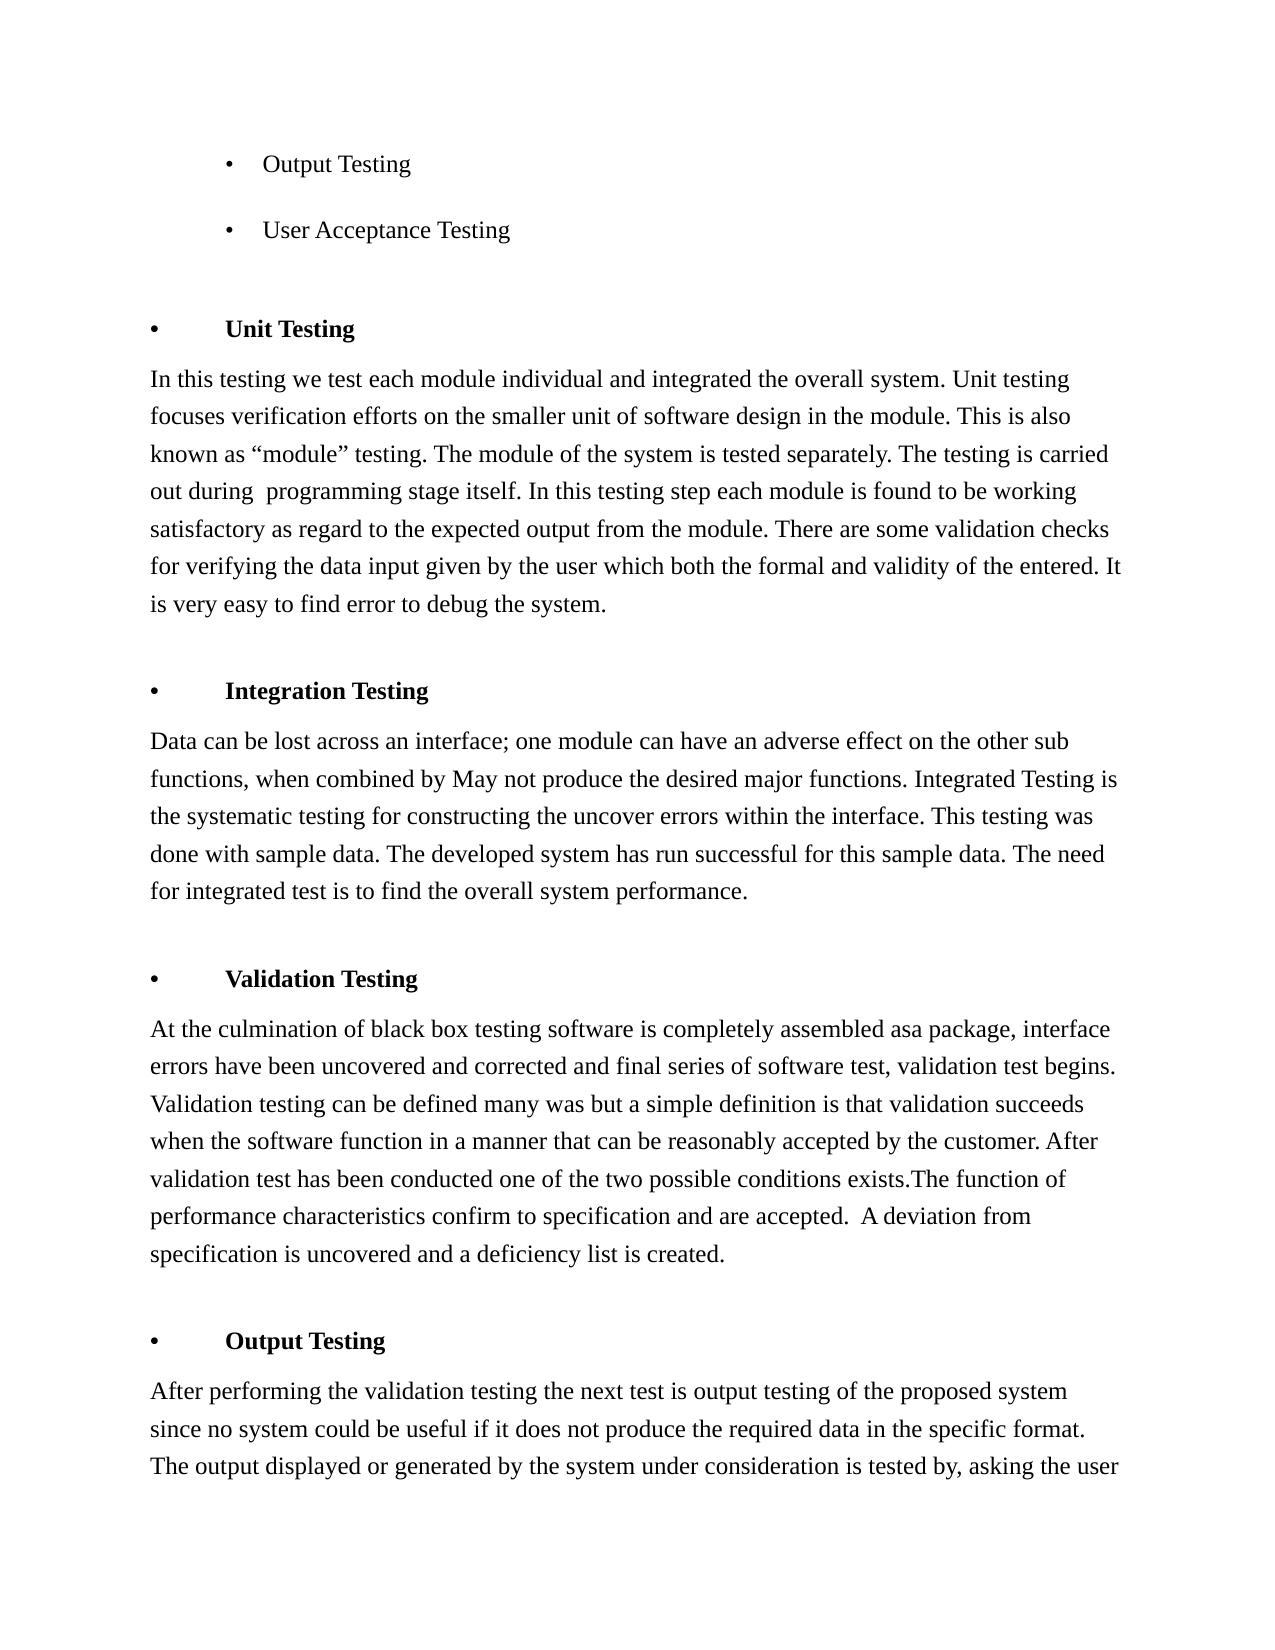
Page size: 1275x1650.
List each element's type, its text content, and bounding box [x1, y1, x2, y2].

text At the culmination of black box testing software is completely assembled asa package, interface errors have been uncovered and corrected and final series of software test, validation test begins. Validation testing can be defined many was but a simple definition is that validation succeeds when the software function in a manner that can be reasonably accepted by the customer. After validation test has been conducted one of the two possible conditions exists.The function of performance characteristics confirm to specification and are accepted. A deviation from specification is uncovered and a deficiency list is created. [150, 1007, 1125, 1269]
list Output Testing [150, 1319, 1125, 1357]
list Unit Testing [150, 307, 1125, 344]
list Integration Testing [150, 669, 1125, 707]
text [150, 1369, 1125, 1482]
list Validation Testing [150, 957, 1125, 994]
list User Acceptance Testing [225, 216, 1125, 244]
text Data can be lost across an interface; one module can have an adverse effect on the other sub functions, when combined by May not produce the desired major functions. Integrated Testing is the systematic testing for constructing the uncover errors within the interface. This testing was done with sample data. The developed system has run successful for this sample data. The need for integrated test is to find the overall system performance. [150, 719, 1125, 907]
list Output Testing [225, 150, 1125, 178]
text In this testing we test each module individual and integrated the overall system. Unit testing focuses verification efforts on the smaller unit of software design in the module. This is also known as “module” testing. The module of the system is tested separately. The testing is carried out during programming stage itself. In this testing step each module is found to be working satisfactory as regard to the expected output from the module. There are some validation checks for verifying the data input given by the user which both the formal and validity of the entered. It is very easy to find error to debug the system. [150, 357, 1125, 619]
